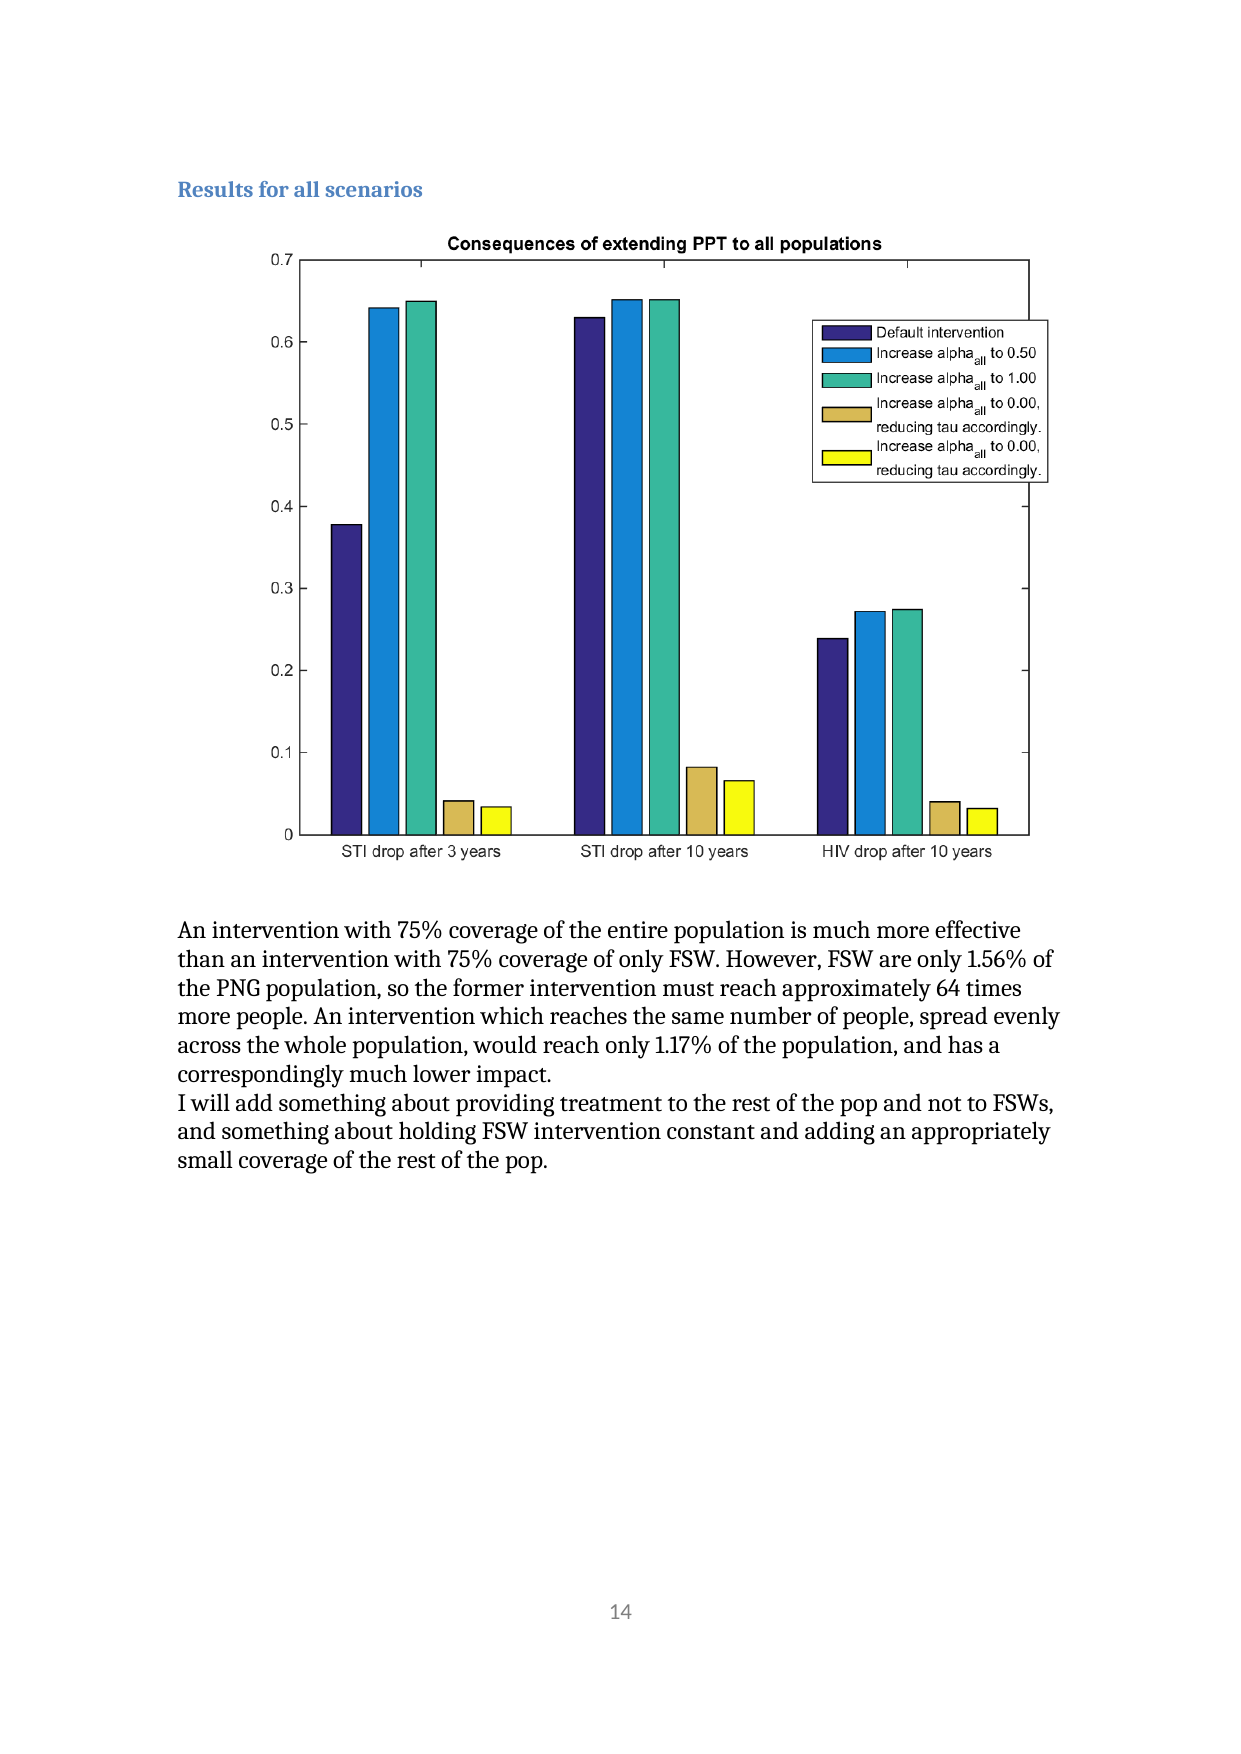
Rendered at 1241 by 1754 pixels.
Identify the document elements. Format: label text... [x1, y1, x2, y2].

picture [177, 207, 1118, 912]
subtitle Results for all scenarios [177, 177, 1063, 207]
text An intervention with 75% coverage of the entire population is much more effective than an intervention with 75% coverage of only FSW. However, FSW are only 1.56% of the PNG population, so the former intervention must reach approximately 64 times more people. An intervention which reaches the same number of people, spread evenly across the whole population, would reach only 1.17% of the population, and has a correspondingly much lower impact. [177, 916, 1063, 1088]
text I will add something about providing treatment to the rest of the pop and not to FSWs, and something about holding FSW intervention constant and adding an appropriately small coverage of the rest of the pop. [177, 1088, 1063, 1175]
